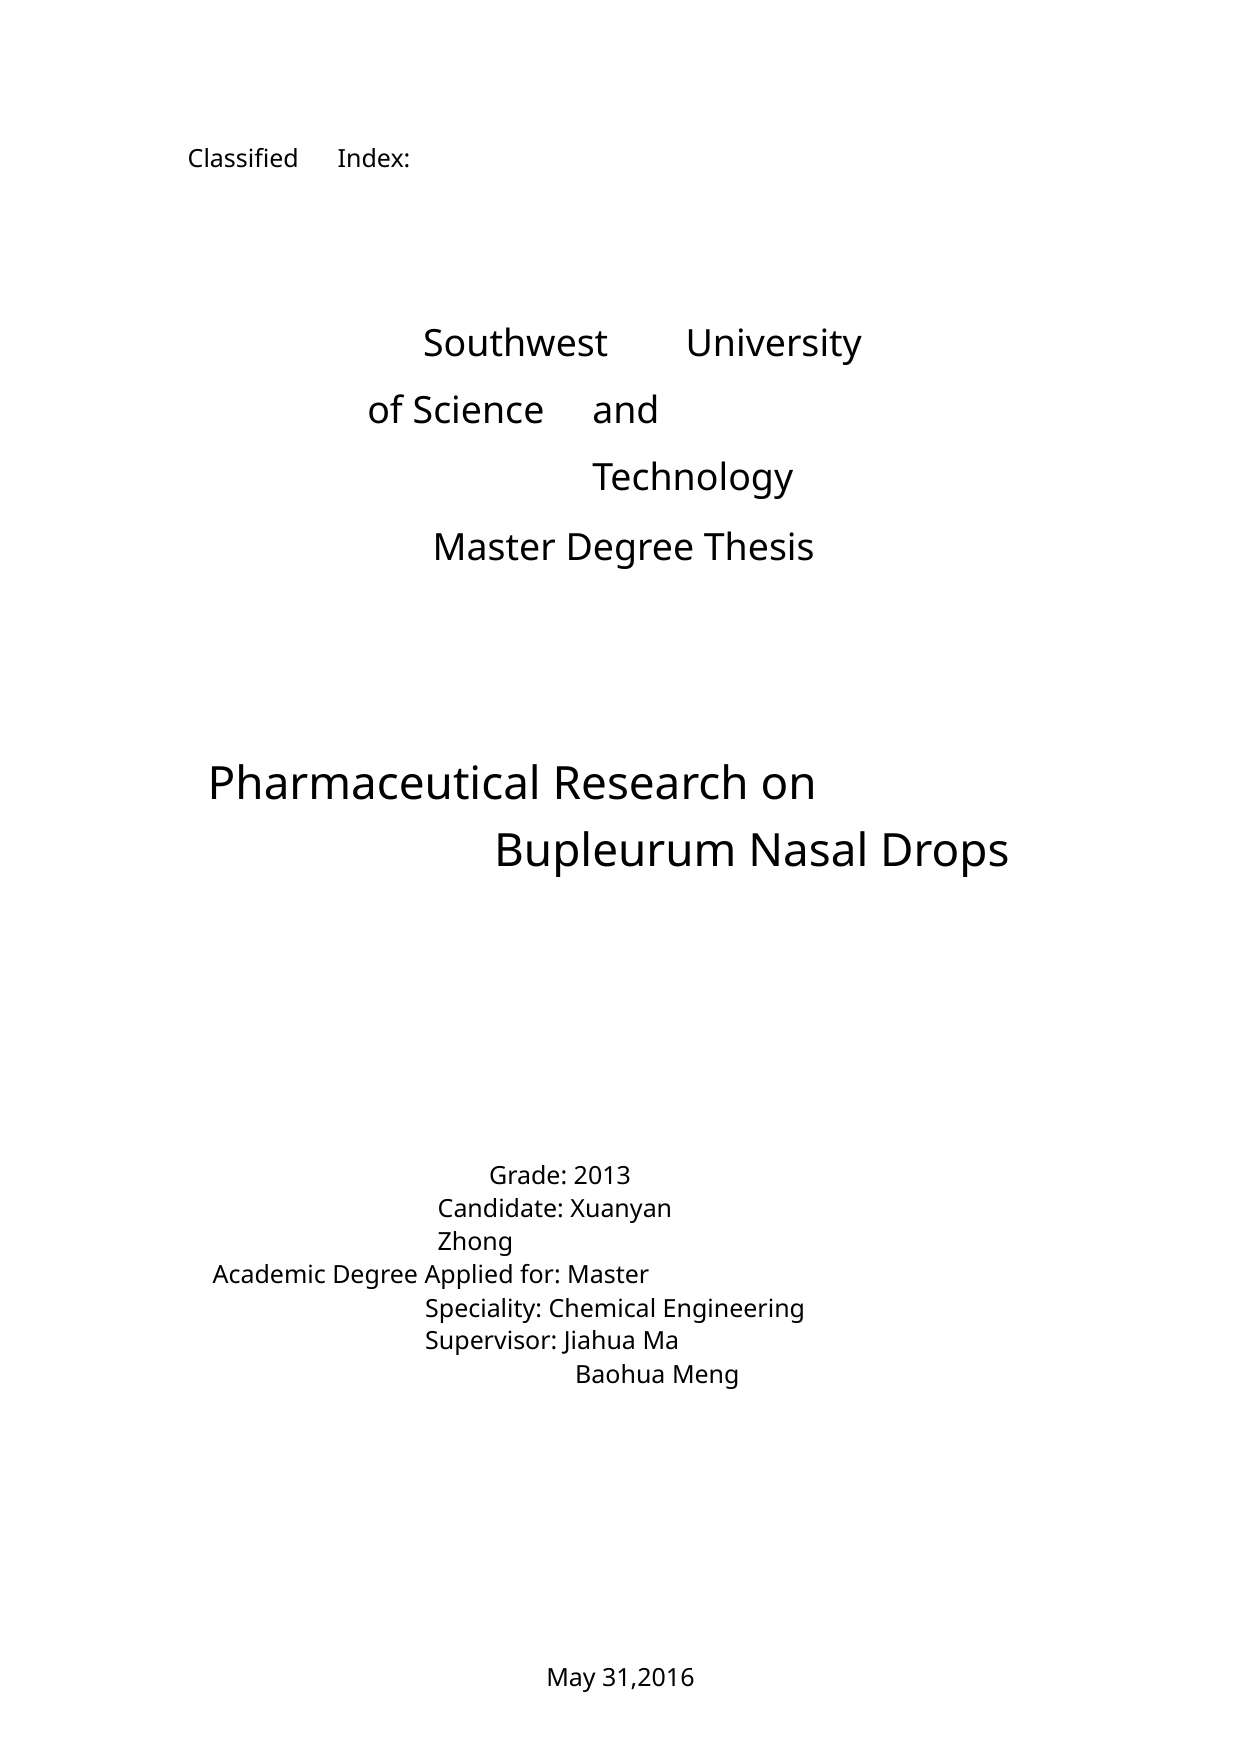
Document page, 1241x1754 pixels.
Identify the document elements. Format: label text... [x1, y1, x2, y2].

text Grade: 2013 Candidate: Xuanyan Zhong [437, 1157, 739, 1258]
text Baohua Meng [575, 1357, 1117, 1389]
text Speciality: Chemical Engineering Supervisor: Jiahua Ma [425, 1290, 827, 1357]
text Pharmaceutical Research on Bupleurum Nasal Drops [207, 750, 1034, 880]
text Master Degree Thesis [432, 521, 1117, 572]
text May 31,2016 [267, 1660, 973, 1694]
text Academic Degree Applied for: Master [212, 1258, 1117, 1290]
text Southwest University of Science and Technology [367, 317, 873, 501]
text Classified Index: [187, 141, 1117, 175]
